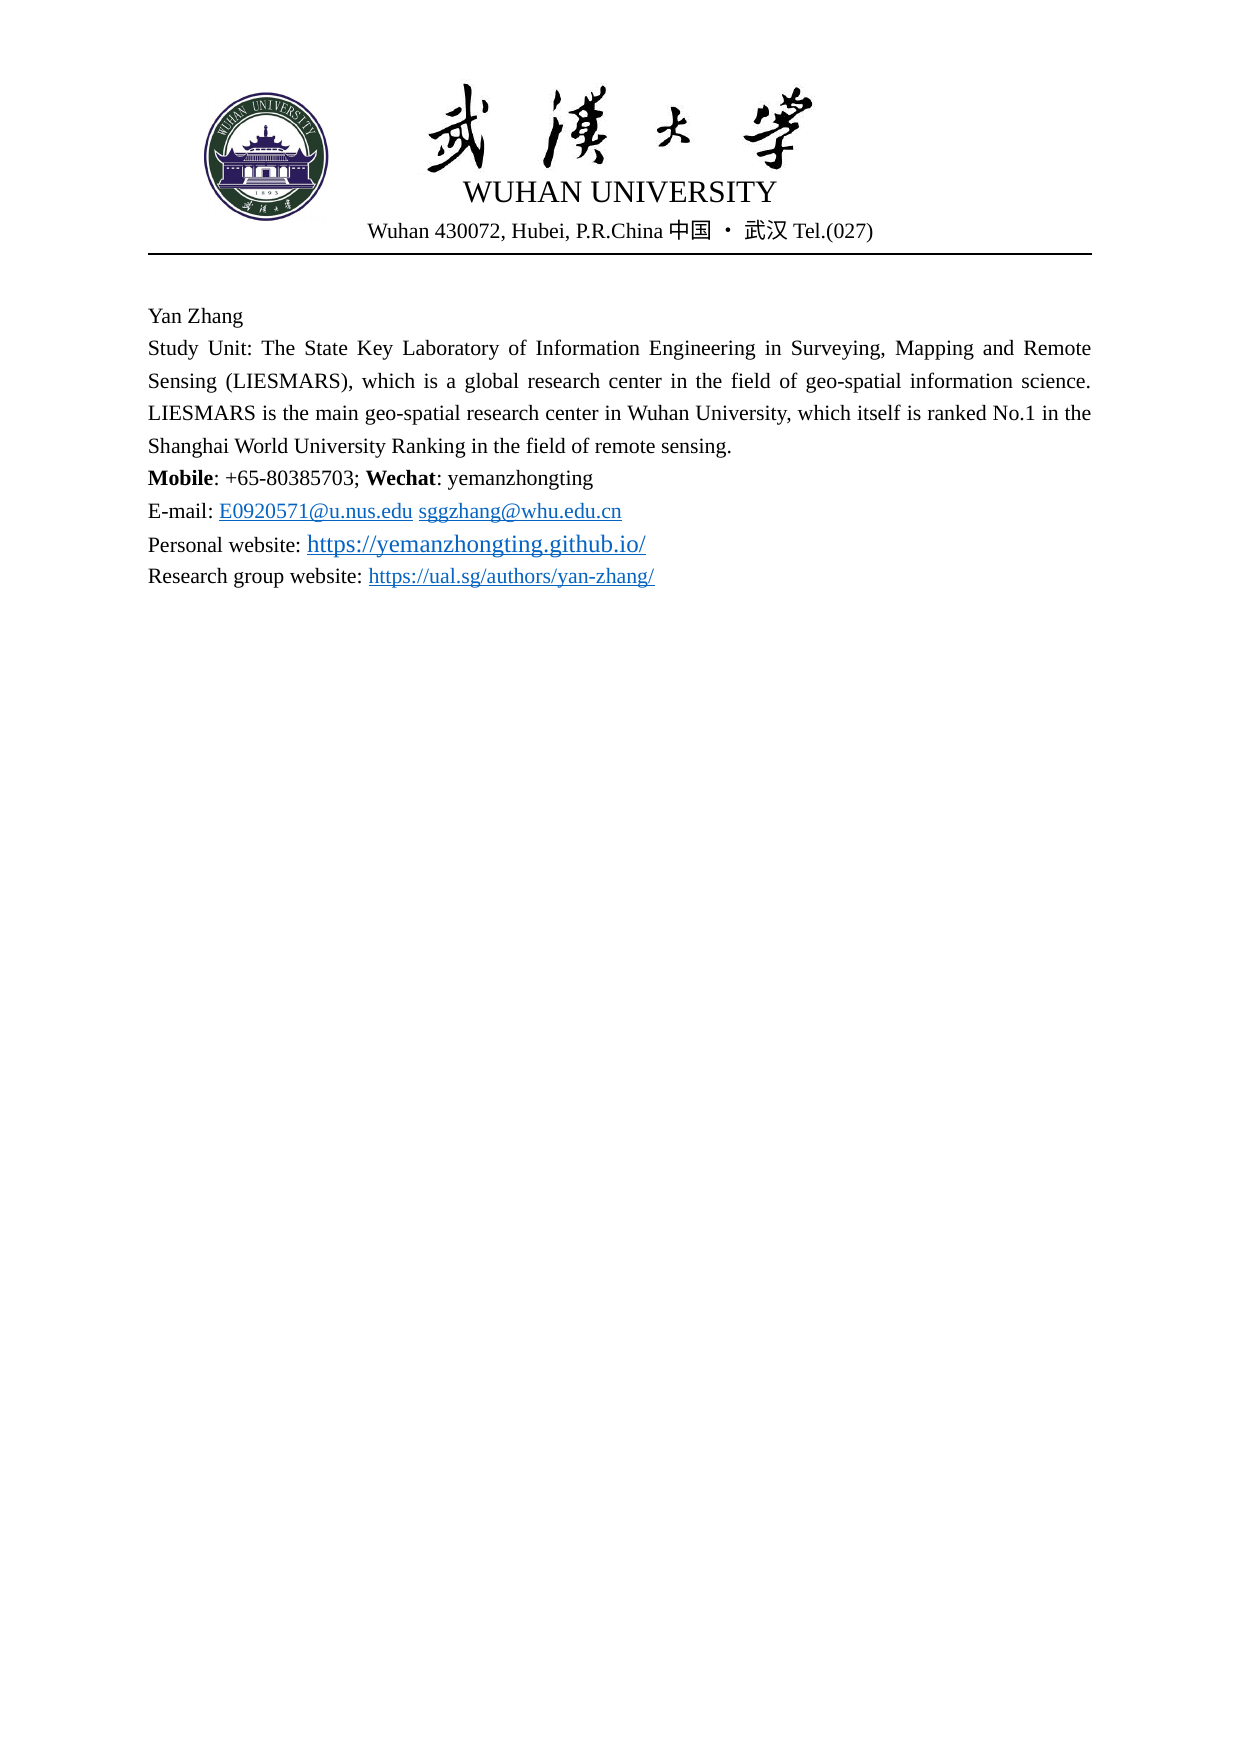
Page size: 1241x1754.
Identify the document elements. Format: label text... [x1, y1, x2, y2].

text E-mail: E0920571@u.nus.edu sggzhang@whu.edu.cn [148, 494, 1092, 527]
text Research group website: https://ual.sg/authors/yan-zhang/ [148, 559, 1092, 592]
picture [418, 77, 494, 175]
text Study Unit: The State Key Laboratory of Information Engineering in Surveying, Mapping and Remote Sensing (LIESMARS), which is a global research center in the field of geo-spatial information science. LIESMARS is the main geo-spatial research center in Wuhan University, which itself is ranked No.1 in the Shanghai World University Ranking in the field of remote sensing. [148, 332, 1092, 462]
text Mobile: +65-80385703; Wechat: yemanzhongting [148, 462, 1092, 494]
text Yan Zhang [148, 299, 1092, 332]
picture [534, 76, 618, 173]
picture [735, 77, 820, 175]
text Personal website: https://yemanzhongting.github.io/ [148, 527, 1092, 559]
picture [202, 92, 330, 223]
picture [642, 76, 701, 173]
